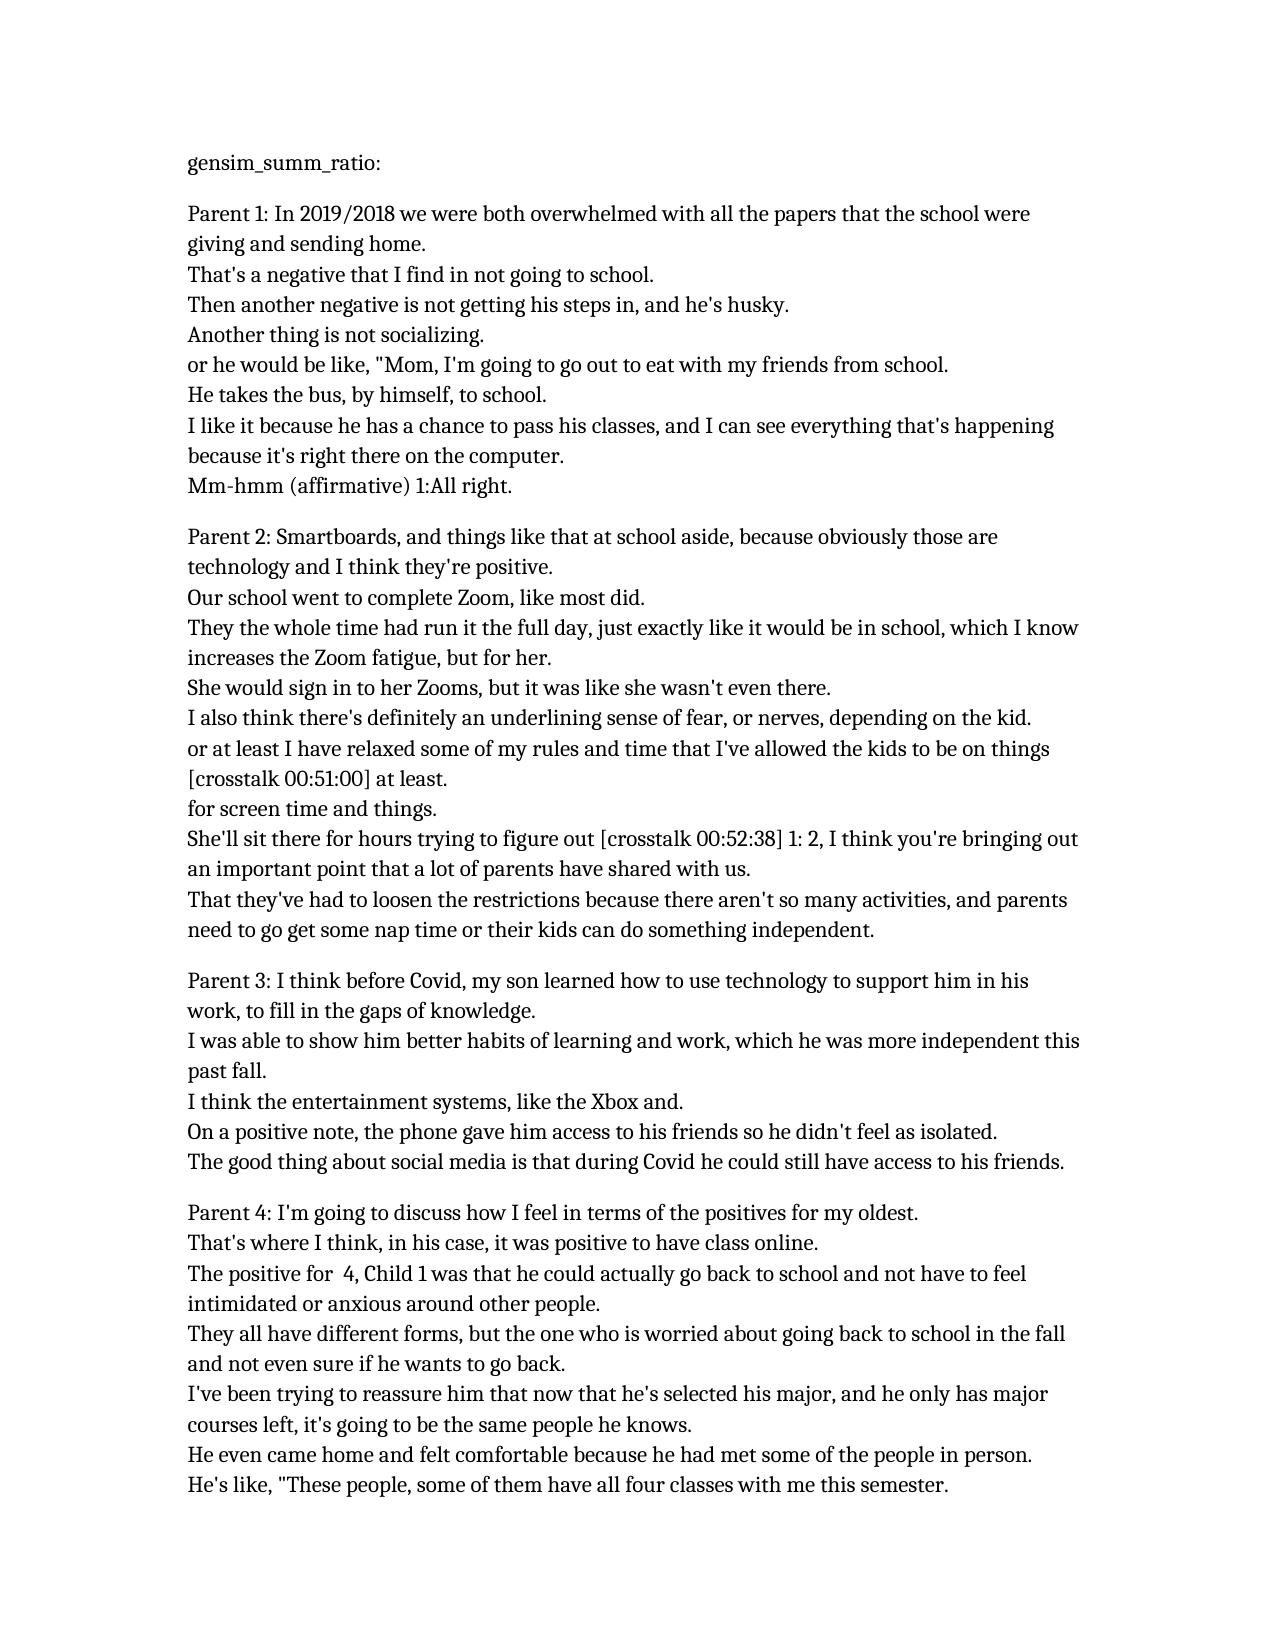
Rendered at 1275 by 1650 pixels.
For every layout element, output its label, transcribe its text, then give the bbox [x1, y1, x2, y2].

text Parent 3: I think before Covid, my son learned how to use technology to support him in his work, to fill in the gaps of knowledge. I was able to show him better habits of learning and work, which he was more independent this past fall. I think the entertainment systems, like the Xbox and. On a positive note, the phone gave him access to his friends so he didn't feel as isolated. The good thing about social media is that during Covid he could still have access to his friends. [187, 968, 1087, 1175]
text gensim_summ_ratio: [187, 150, 1087, 176]
text Parent 2: Smartboards, and things like that at school aside, because obviously those are technology and I think they're positive. Our school went to complete Zoom, like most did. They the whole time had run it the full day, just exactly like it would be in school, which I know increases the Zoom fatigue, but for her. She would sign in to her Zooms, but it was like she wasn't even there. I also think there's definitely an underlining sense of fear, or nerves, depending on the kid. or at least I have relaxed some of my rules and time that I've allowed the kids to be on things [crosstalk 00:51:00] at least. for screen time and things. She'll sit there for hours trying to figure out [crosstalk 00:52:38] 1: 2, I think you're bringing out an important point that a lot of parents have shared with us. That they've had to loosen the restrictions because there aren't so many activities, and parents need to go get some nap time or their kids can do something independent. [187, 524, 1087, 943]
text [187, 1200, 1087, 1498]
text Parent 1: In 2019/2018 we were both overwhelmed with all the papers that the school were giving and sending home. That's a negative that I find in not going to school. Then another negative is not getting his steps in, and he's husky. Another thing is not socializing. or he would be like, "Mom, I'm going to go out to eat with my friends from school. He takes the bus, by himself, to school. I like it because he has a chance to pass his classes, and I can see everything that's happening because it's right there on the computer. Mm-hmm (affirmative) 1:All right. [187, 201, 1087, 499]
